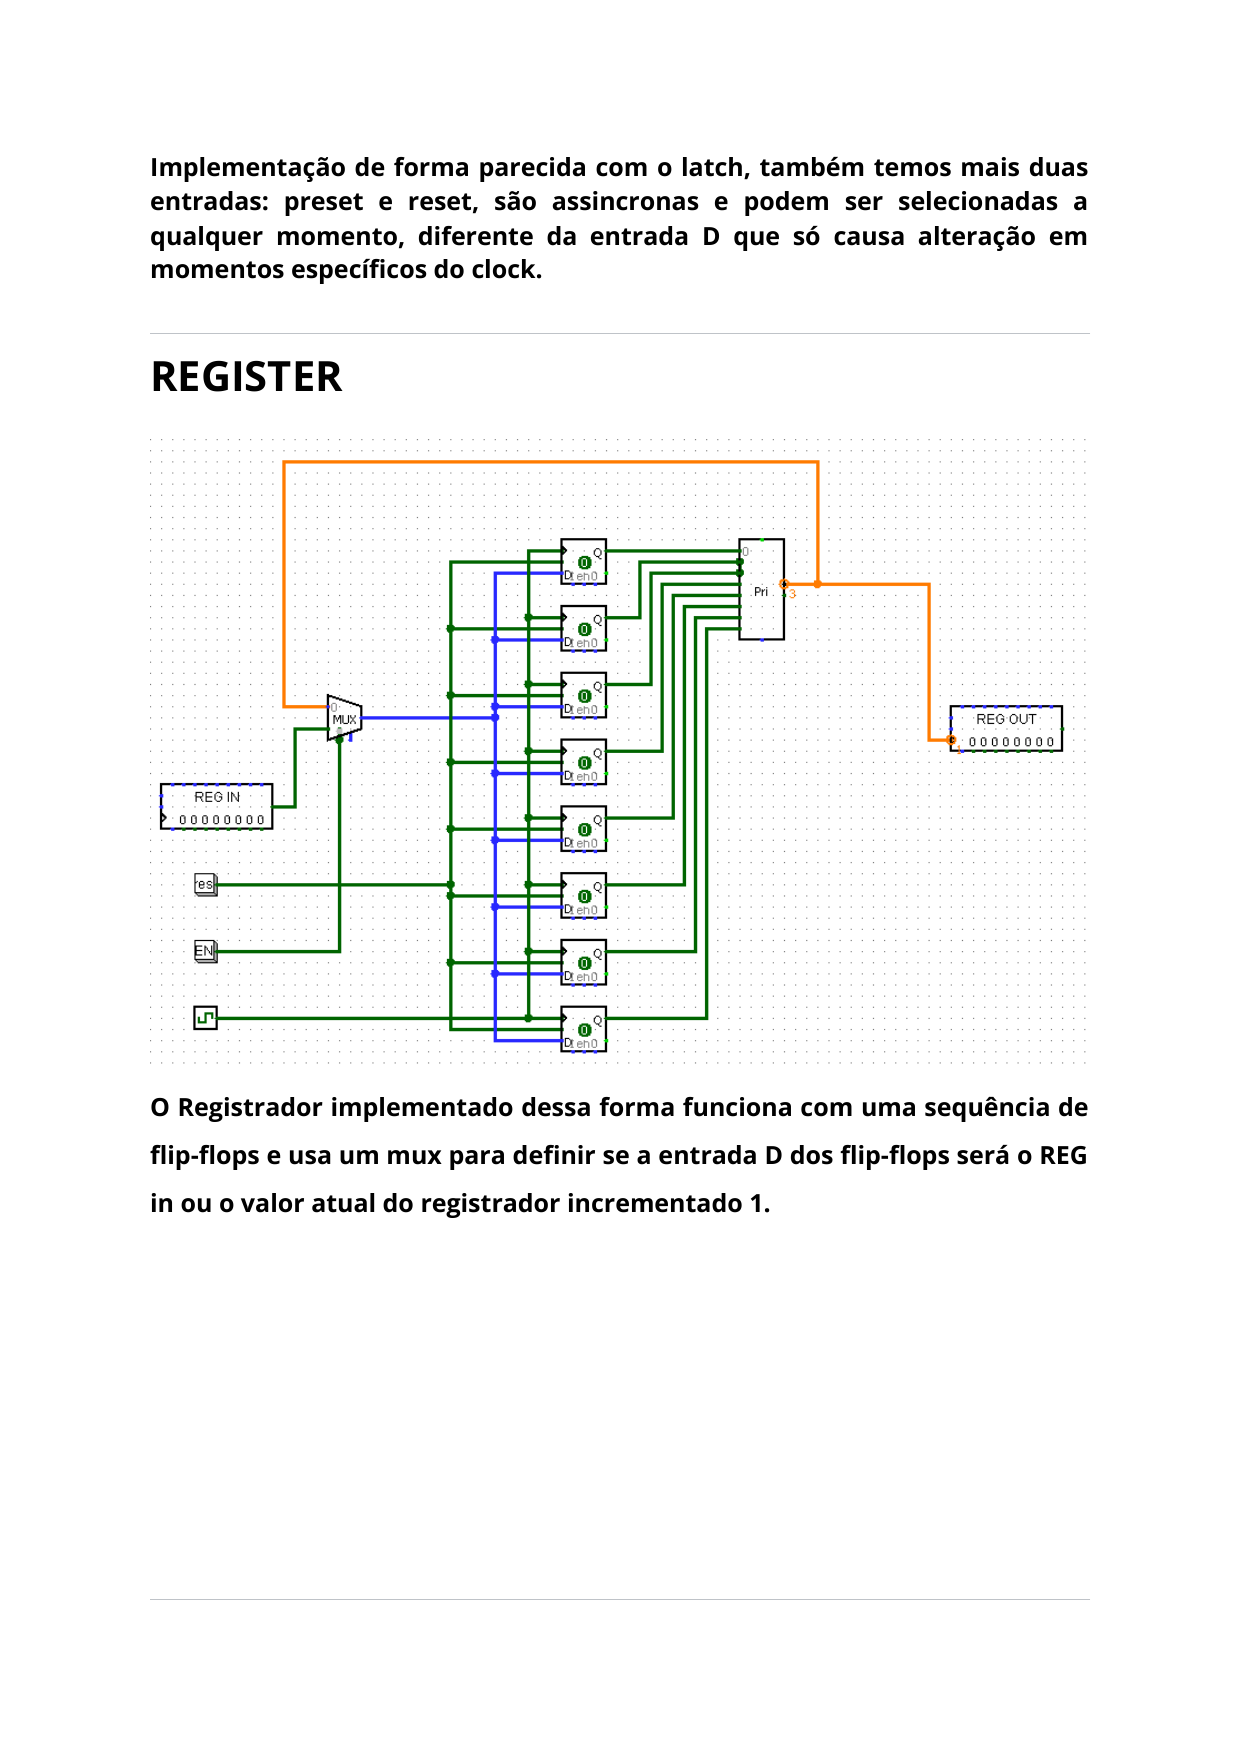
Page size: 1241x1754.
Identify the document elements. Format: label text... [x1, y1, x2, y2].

text O Registrador implementado dessa forma funciona com uma sequência de flip-flops e usa um mux para definir se a entrada D dos flip-flops será o REG in ou o valor atual do registrador incrementado 1. [150, 1090, 1090, 1219]
text Implementação de forma parecida com o latch, também temos mais duas entradas: preset e reset, são assincronas e podem ser selecionadas a qualquer momento, diferente da entrada D que só causa alteração em momentos específicos do clock. [150, 150, 1090, 286]
text REGISTER [150, 347, 1090, 404]
picture [150, 438, 1091, 1068]
